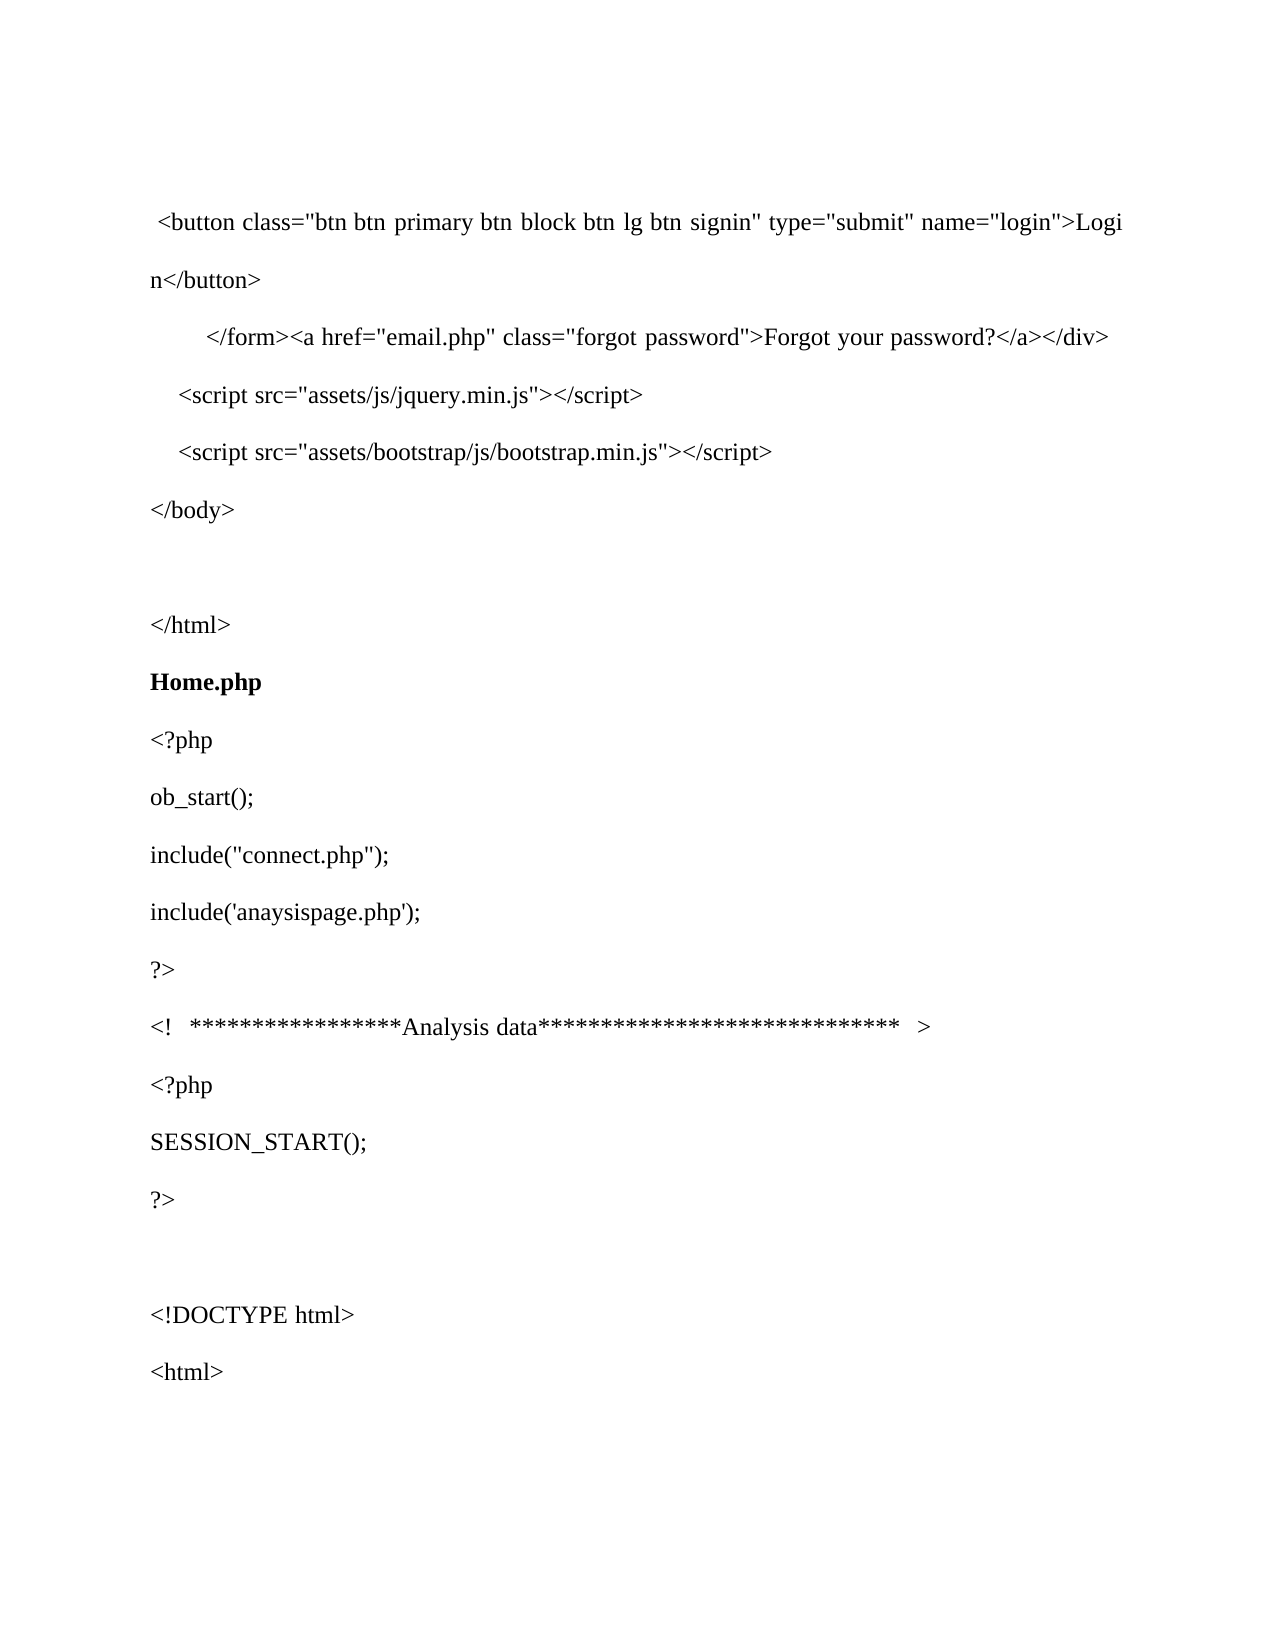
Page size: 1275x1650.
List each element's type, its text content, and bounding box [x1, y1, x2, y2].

text ob_start(); [150, 782, 1125, 811]
text iiii<scriptisrc="assets/bootstrap/js/bootstrap.min.js"></script> [150, 437, 1125, 466]
text <?php [150, 1070, 1125, 1099]
text <?php [150, 725, 1125, 754]
text SESSION_START(); [150, 1127, 1125, 1156]
text include('anaysispage.php'); [150, 897, 1125, 926]
text <html> [150, 1357, 1125, 1386]
text iiiiiiiiiiii<buttoniclass="btnibtn’primaryibtn’blockibtn’lgibtn’signin"itype="submit"iname="login">Login</button> [150, 150, 1125, 294]
text ?> [150, 955, 1125, 984]
text ?> [150, 1185, 1125, 1214]
text iiii<scriptisrc="assets/js/jquery.min.js"></script> [150, 380, 1125, 409]
text iiiiiiii</form><aihref="email.php"iclass="forgot’password">Forgotiyouripassword?</a></div> [150, 322, 1125, 351]
text <!DOCTYPEihtml> [150, 1300, 1125, 1329]
text Home.php [150, 667, 1125, 696]
text <!’’*****************Analysisidata*****************************’’> [150, 1012, 1125, 1041]
text </body> [150, 495, 1125, 524]
text include("connect.php");i [150, 840, 1125, 869]
text </html> [150, 610, 1125, 639]
